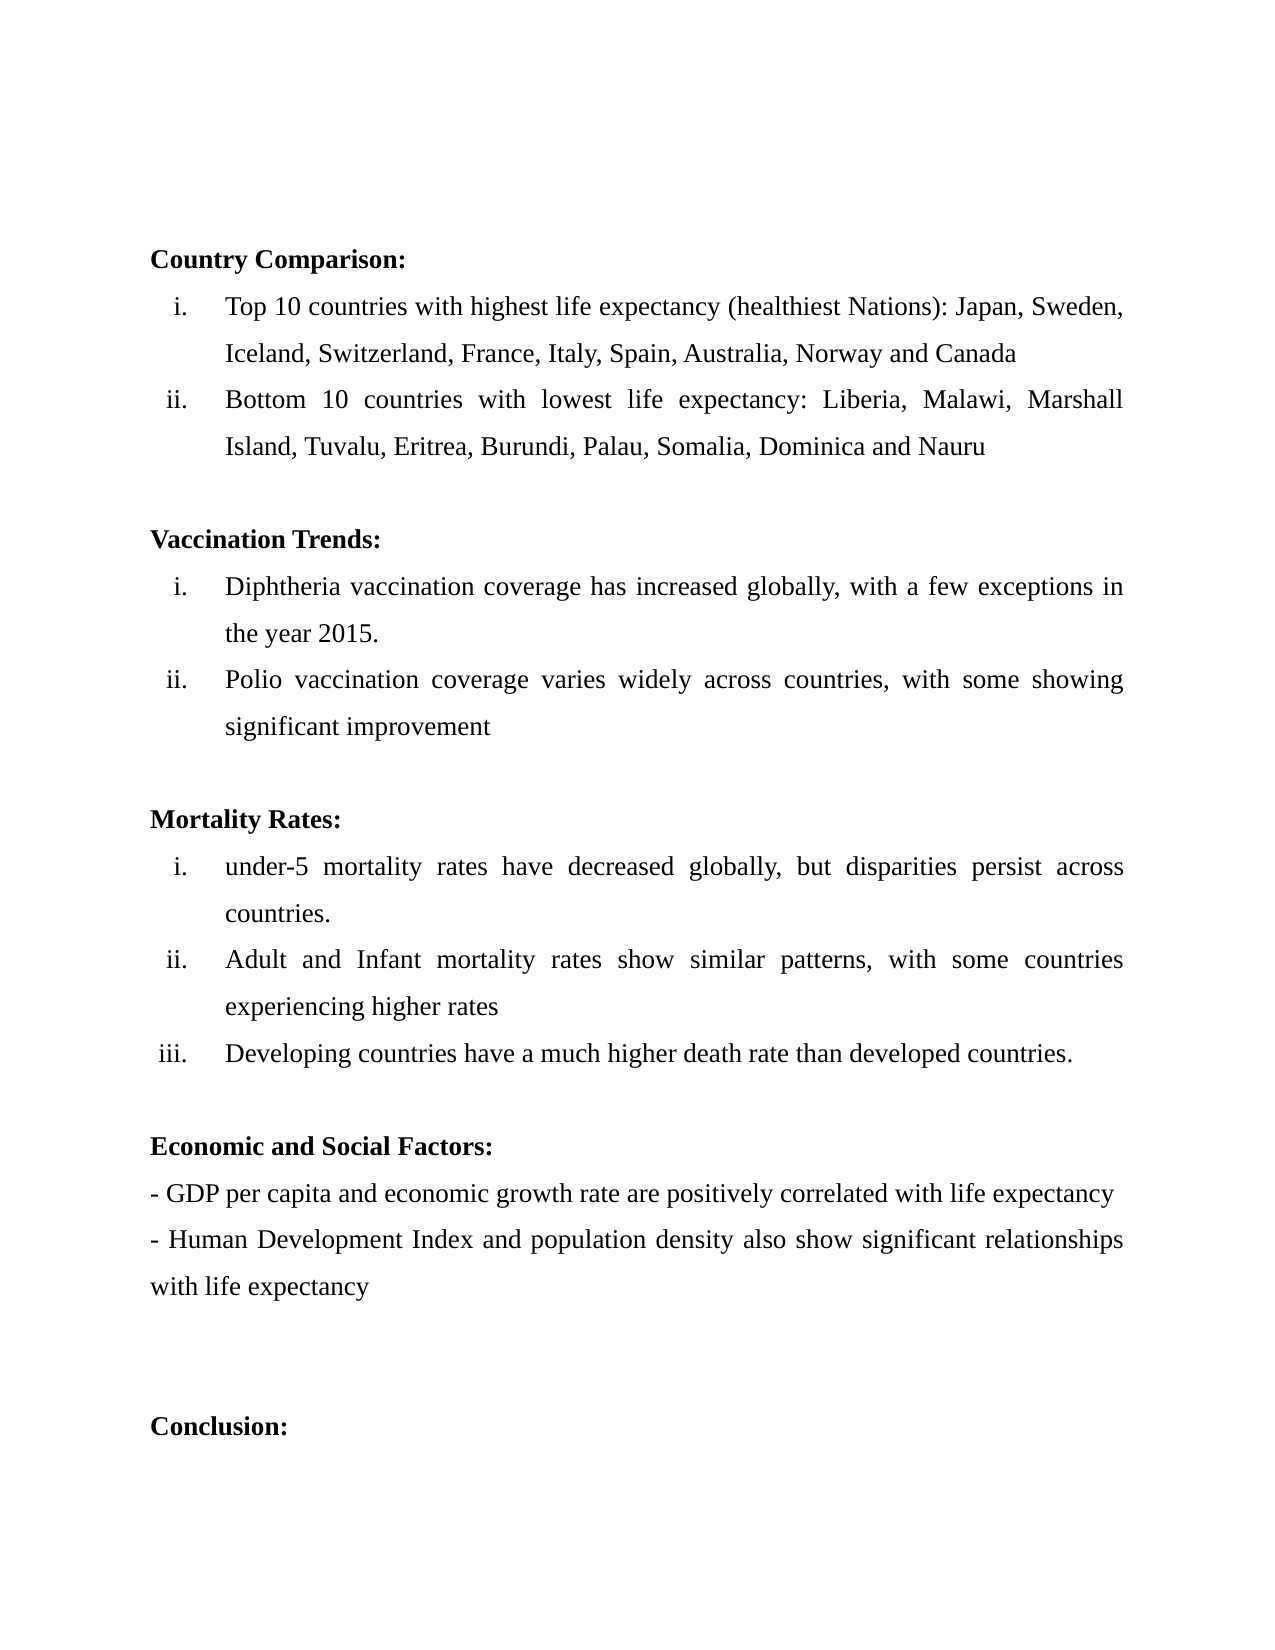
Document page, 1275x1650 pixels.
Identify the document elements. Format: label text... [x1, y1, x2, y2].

text Conclusion: [150, 1410, 1125, 1441]
text Vaccination Trends: [150, 523, 1125, 554]
list Adult and Infant mortality rates show similar patterns, with some countries experiencing higher rates [187, 943, 1125, 1021]
list Polio vaccination coverage varies widely across countries, with some showing significant improvement [187, 663, 1125, 741]
text Mortality Rates: [150, 803, 1125, 834]
list Diphtheria vaccination coverage has increased globally, with a few exceptions in the year 2015. [187, 570, 1125, 648]
text - GDP per capita and economic growth rate are positively correlated with life expectancy [150, 1177, 1125, 1208]
text Economic and Social Factors: [150, 1130, 1125, 1161]
list Top 10 countries with highest life expectancy (healthiest Nations): Japan, Sweden, Iceland, Switzerland, France, Italy, Spain, Australia, Norway and Canada [187, 290, 1125, 368]
text - Human Development Index and population density also show significant relationships with life expectancy [150, 1223, 1125, 1301]
list under-5 mortality rates have decreased globally, but disparities persist across countries. [187, 850, 1125, 928]
list Developing countries have a much higher death rate than developed countries. [187, 1037, 1125, 1068]
list Bottom 10 countries with lowest life expectancy: Liberia, Malawi, Marshall Island, Tuvalu, Eritrea, Burundi, Palau, Somalia, Dominica and Nauru [187, 383, 1125, 461]
text Country Comparison: [150, 243, 1125, 274]
